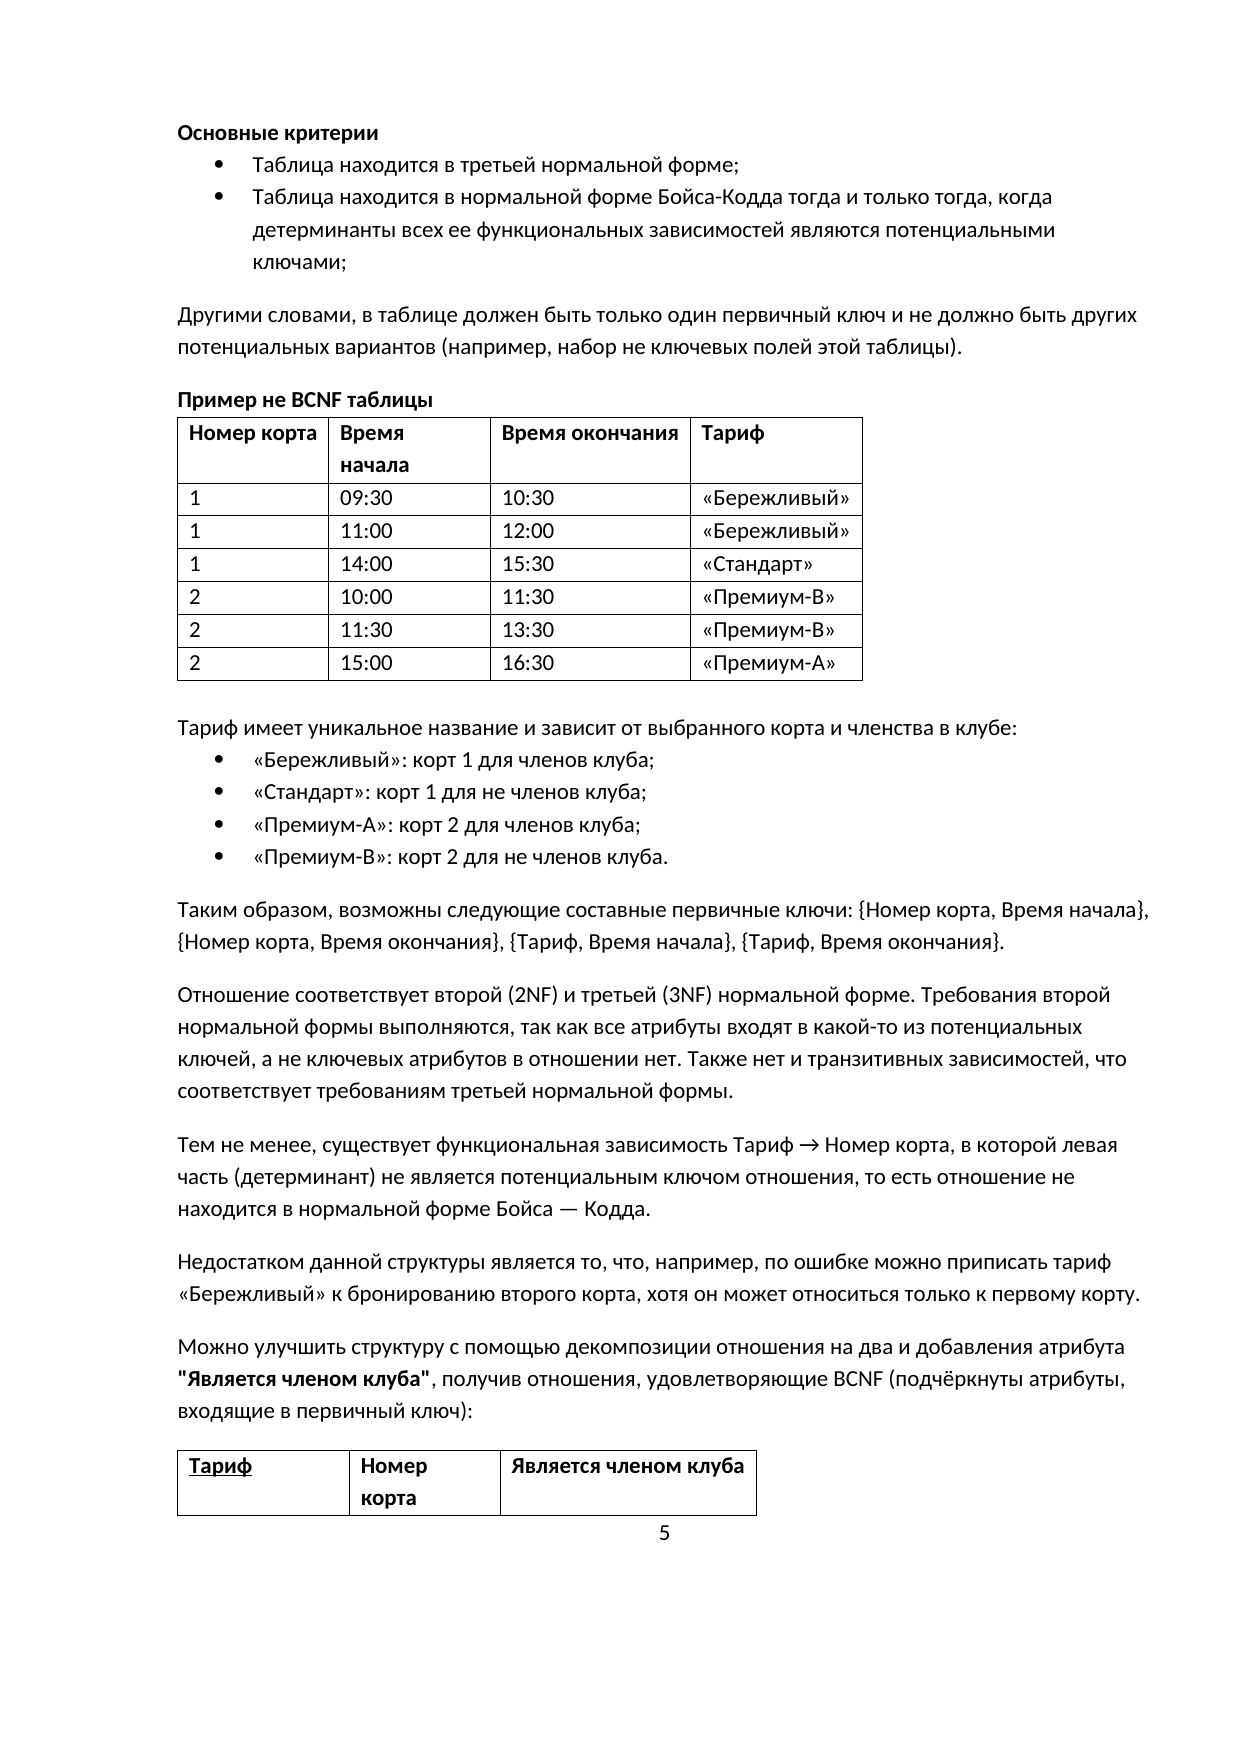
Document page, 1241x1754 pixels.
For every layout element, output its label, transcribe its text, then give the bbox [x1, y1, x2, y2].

list «Премиум-B»: корт 2 для не членов клуба. [215, 842, 1152, 870]
text Тариф имеет уникальное название и зависит от выбранного корта и членства в клубе: [177, 713, 1152, 741]
table_cell 11:30 [491, 582, 690, 614]
text Отношение соответствует второй (2NF) и третьей (3NF) нормальной форме. Требования второй нормальной формы выполняются, так как все атрибуты входят в какой-то из потенциальных ключей, а не ключевых атрибутов в отношении нет. Также нет и транзитивных зависимостей, что соответствует требованиям третьей нормальной формы. [177, 980, 1152, 1105]
table_header Является членом клуба [501, 1451, 756, 1515]
text Таким образом, возможны следующие составные первичные ключи: {Номер корта, Время начала}, {Номер корта, Время окончания}, {Тариф, Время начала}, {Тариф, Время окончания}. [177, 895, 1152, 955]
table_cell 11:00 [329, 516, 490, 548]
table_header Тариф [178, 1451, 349, 1515]
table_cell 1 [178, 484, 328, 515]
table_cell 09:30 [329, 484, 490, 515]
text Другими словами, в таблице должен быть только один первичный ключ и не должно быть других потенциальных вариантов (например, набор не ключевых полей этой таблицы). [177, 300, 1152, 360]
list «Бережливый»: корт 1 для членов клуба; [215, 745, 1152, 773]
table_cell «Премиум-B» [691, 582, 862, 614]
table_cell 15:00 [329, 648, 490, 680]
text Пример не BCNF таблицы [177, 385, 1152, 413]
list Таблица находится в нормальной форме Бойса-Кодда тогда и только тогда, когда детерминанты всех ее функциональных зависимостей являются потенциальными ключами; [215, 182, 1152, 275]
table_cell 2 [178, 582, 328, 614]
text Основные критерии [177, 118, 1152, 146]
table_header Время начала [329, 418, 490, 482]
table_cell «Бережливый» [691, 516, 862, 548]
table_cell 14:00 [329, 549, 490, 581]
table_cell 2 [178, 648, 328, 680]
table_cell 10:00 [329, 582, 490, 614]
table_cell 1 [178, 516, 328, 548]
table_cell «Премиум-А» [691, 648, 862, 680]
table_cell 16:30 [491, 648, 690, 680]
table_cell 11:30 [329, 615, 490, 647]
table_cell 10:30 [491, 484, 690, 515]
table_header Время окончания [491, 418, 690, 482]
table_cell «Премиум-B» [691, 615, 862, 647]
text Тем не менее, существует функциональная зависимость Тариф → Номер корта, в которой левая часть (детерминант) не является потенциальным ключом отношения, то есть отношение не находится в нормальной форме Бойса — Кодда. [177, 1130, 1152, 1222]
table_cell 15:30 [491, 549, 690, 581]
table_cell «Бережливый» [691, 484, 862, 515]
table_cell 2 [178, 615, 328, 647]
list «Стандарт»: корт 1 для не членов клуба; [215, 777, 1152, 806]
table_header Номер корта [350, 1451, 500, 1515]
list «Премиум-А»: корт 2 для членов клуба; [215, 810, 1152, 838]
text Недостатком данной структуры является то, что, например, по ошибке можно приписать тариф «Бережливый» к бронированию второго корта, хотя он может относиться только к первому корту. [177, 1247, 1152, 1307]
table_header Номер корта [178, 418, 328, 482]
list Таблица находится в третьей нормальной форме; [215, 150, 1152, 178]
table_cell 1 [178, 549, 328, 581]
table_cell 12:00 [491, 516, 690, 548]
table_cell 13:30 [491, 615, 690, 647]
table_header Тариф [691, 418, 862, 482]
text Можно улучшить структуру с помощью декомпозиции отношения на два и добавления атрибута "Является членом клуба", получив отношения, удовлетворяющие BCNF (подчёркнуты атрибуты, входящие в первичный ключ): [177, 1332, 1152, 1425]
table_cell «Стандарт» [691, 549, 862, 581]
